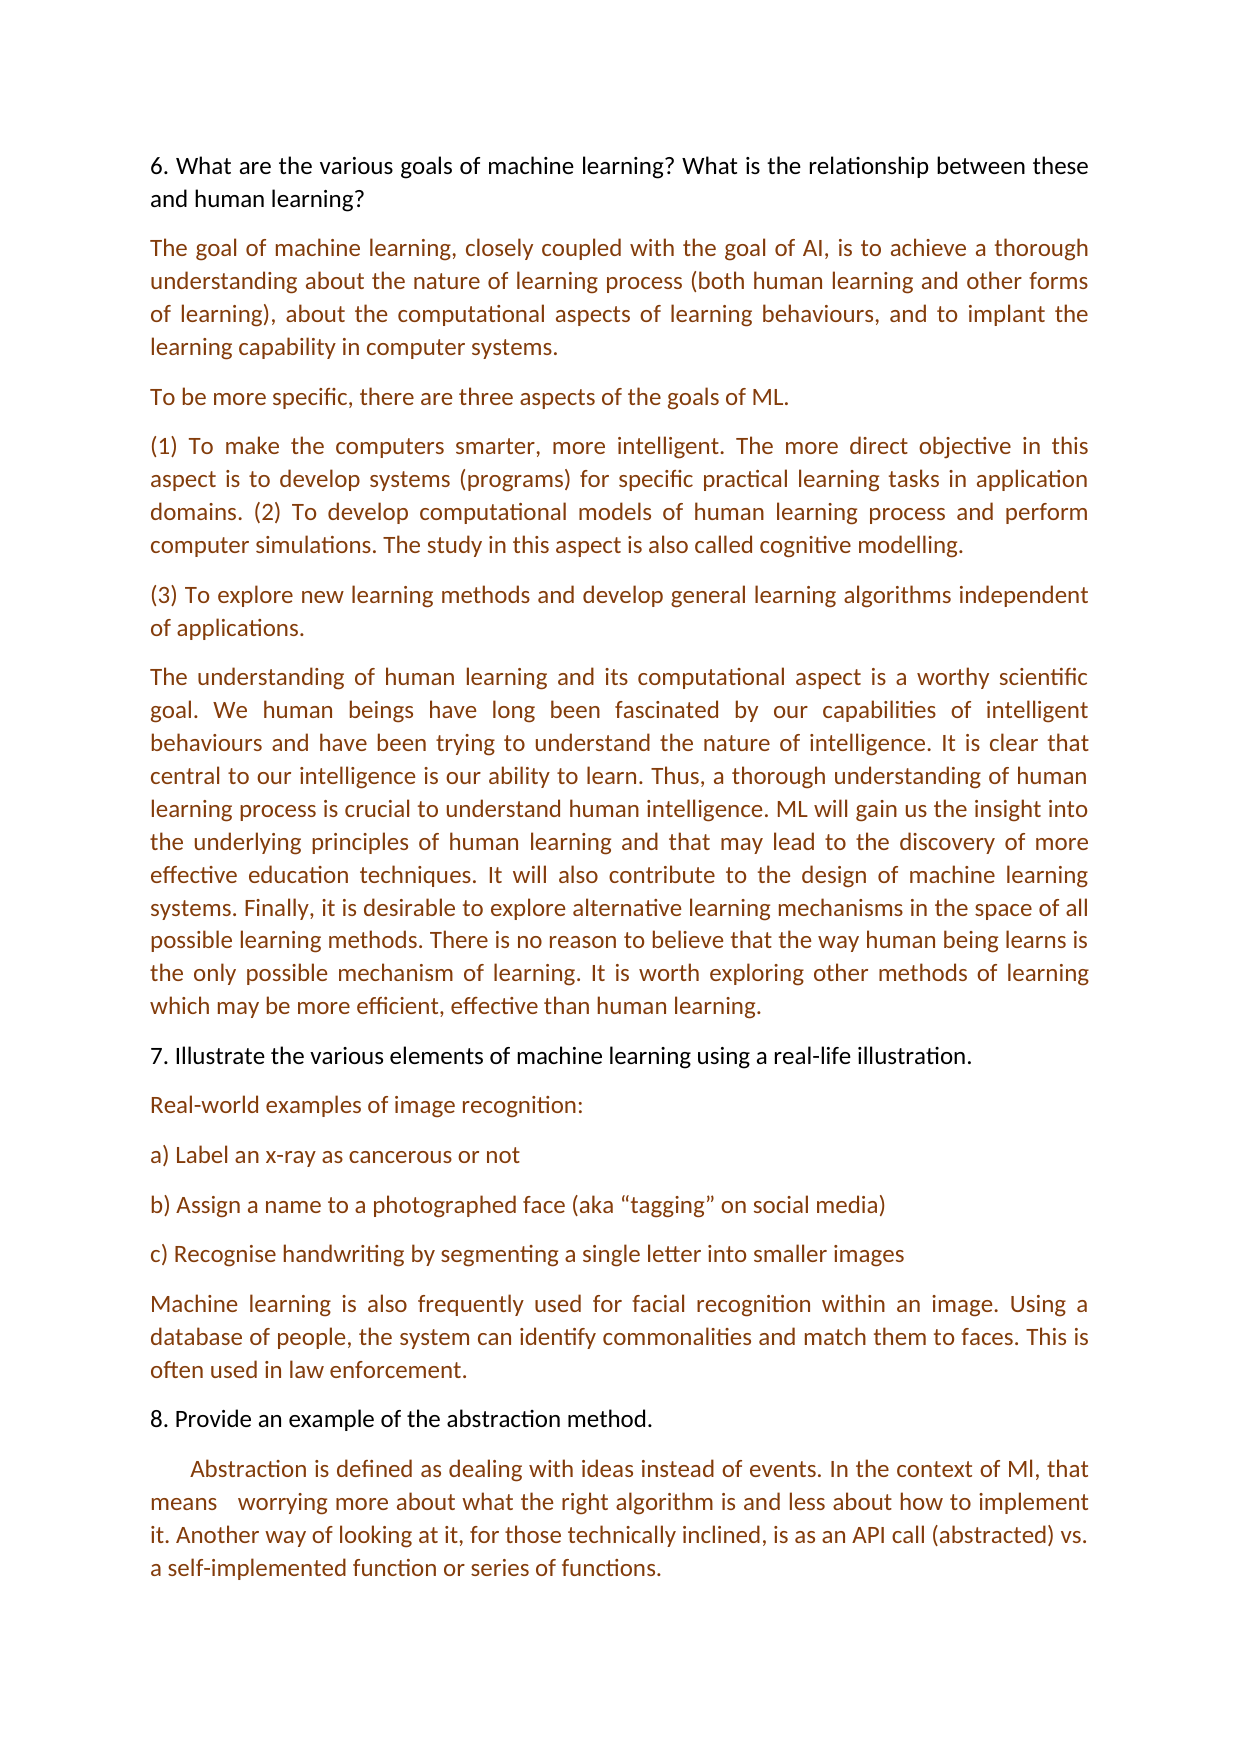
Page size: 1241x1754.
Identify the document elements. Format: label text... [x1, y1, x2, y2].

text c) Recognise handwriting by segmenting a single letter into smaller images [150, 1238, 1090, 1269]
text (3) To explore new learning methods and develop general learning algorithms independent of applications. [150, 579, 1090, 642]
text (1) To make the computers smarter, more intelligent. The more direct objective in this aspect is to develop systems (programs) for specific practical learning tasks in application domains. (2) To develop computational models of human learning process and perform computer simulations. The study in this aspect is also called cognitive modelling. [150, 430, 1090, 560]
text To be more specific, there are three aspects of the goals of ML. [150, 381, 1090, 411]
text The understanding of human learning and its computational aspect is a worthy scientific goal. We human beings have long been fascinated by our capabilities of intelligent behaviours and have been trying to understand the nature of intelligence. It is clear that central to our intelligence is our ability to learn. Thus, a thorough understanding of human learning process is crucial to understand human intelligence. ML will gain us the insight into the underlying principles of human learning and that may lead to the discovery of more effective education techniques. It will also contribute to the design of machine learning systems. Finally, it is desirable to explore alternative learning mechanisms in the space of all possible learning methods. There is no reason to believe that the way human being learns is the only possible mechanism of learning. It is worth exploring other methods of learning which may be more efficient, effective than human learning. [150, 661, 1090, 1021]
text 8. Provide an example of the abstraction method. [150, 1403, 1090, 1434]
text Machine learning is also frequently used for facial recognition within an image. Using a database of people, the system can identify commonalities and match them to faces. This is often used in law enforcement. [150, 1288, 1090, 1384]
text 7. Illustrate the various elements of machine learning using a real-life illustration. [150, 1040, 1090, 1071]
text The goal of machine learning, closely coupled with the goal of AI, is to achieve a thorough understanding about the nature of learning process (both human learning and other forms of learning), about the computational aspects of learning behaviours, and to implant the learning capability in computer systems. [150, 232, 1090, 362]
text 6. What are the various goals of machine learning? What is the relationship between these and human learning? [150, 150, 1090, 213]
text b) Assign a name to a photographed face (aka “tagging” on social media) [150, 1189, 1090, 1219]
text Abstraction is defined as dealing with ideas instead of events. In the context of Ml, that means worrying more about what the right algorithm is and less about how to implement it. Another way of looking at it, for those technically inclined, is as an API call (abstracted) vs. a self-implemented function or series of functions. [150, 1453, 1090, 1582]
text a) Label an x-ray as cancerous or not [150, 1139, 1090, 1170]
text Real-world examples of image recognition: [150, 1089, 1090, 1120]
